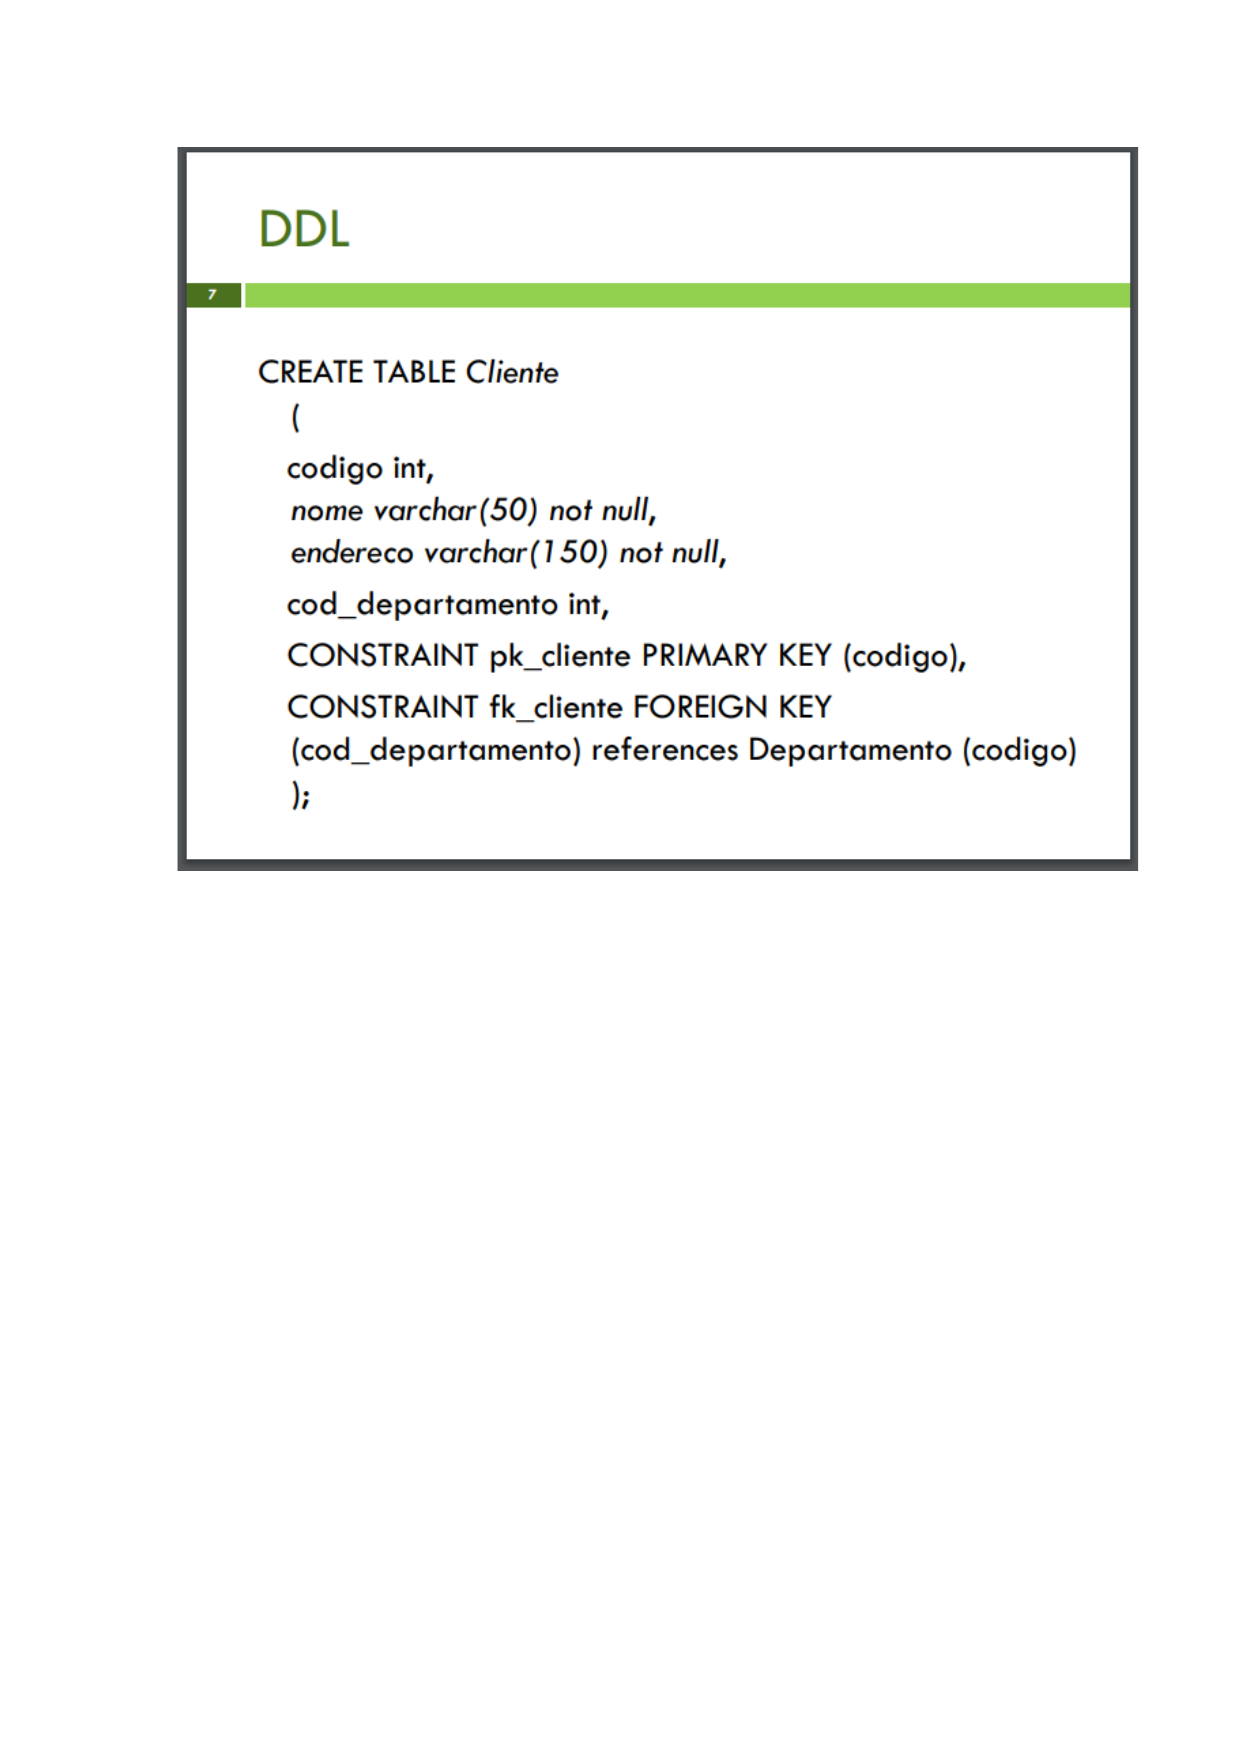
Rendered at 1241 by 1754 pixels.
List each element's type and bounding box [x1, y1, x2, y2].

picture [177, 147, 1139, 871]
